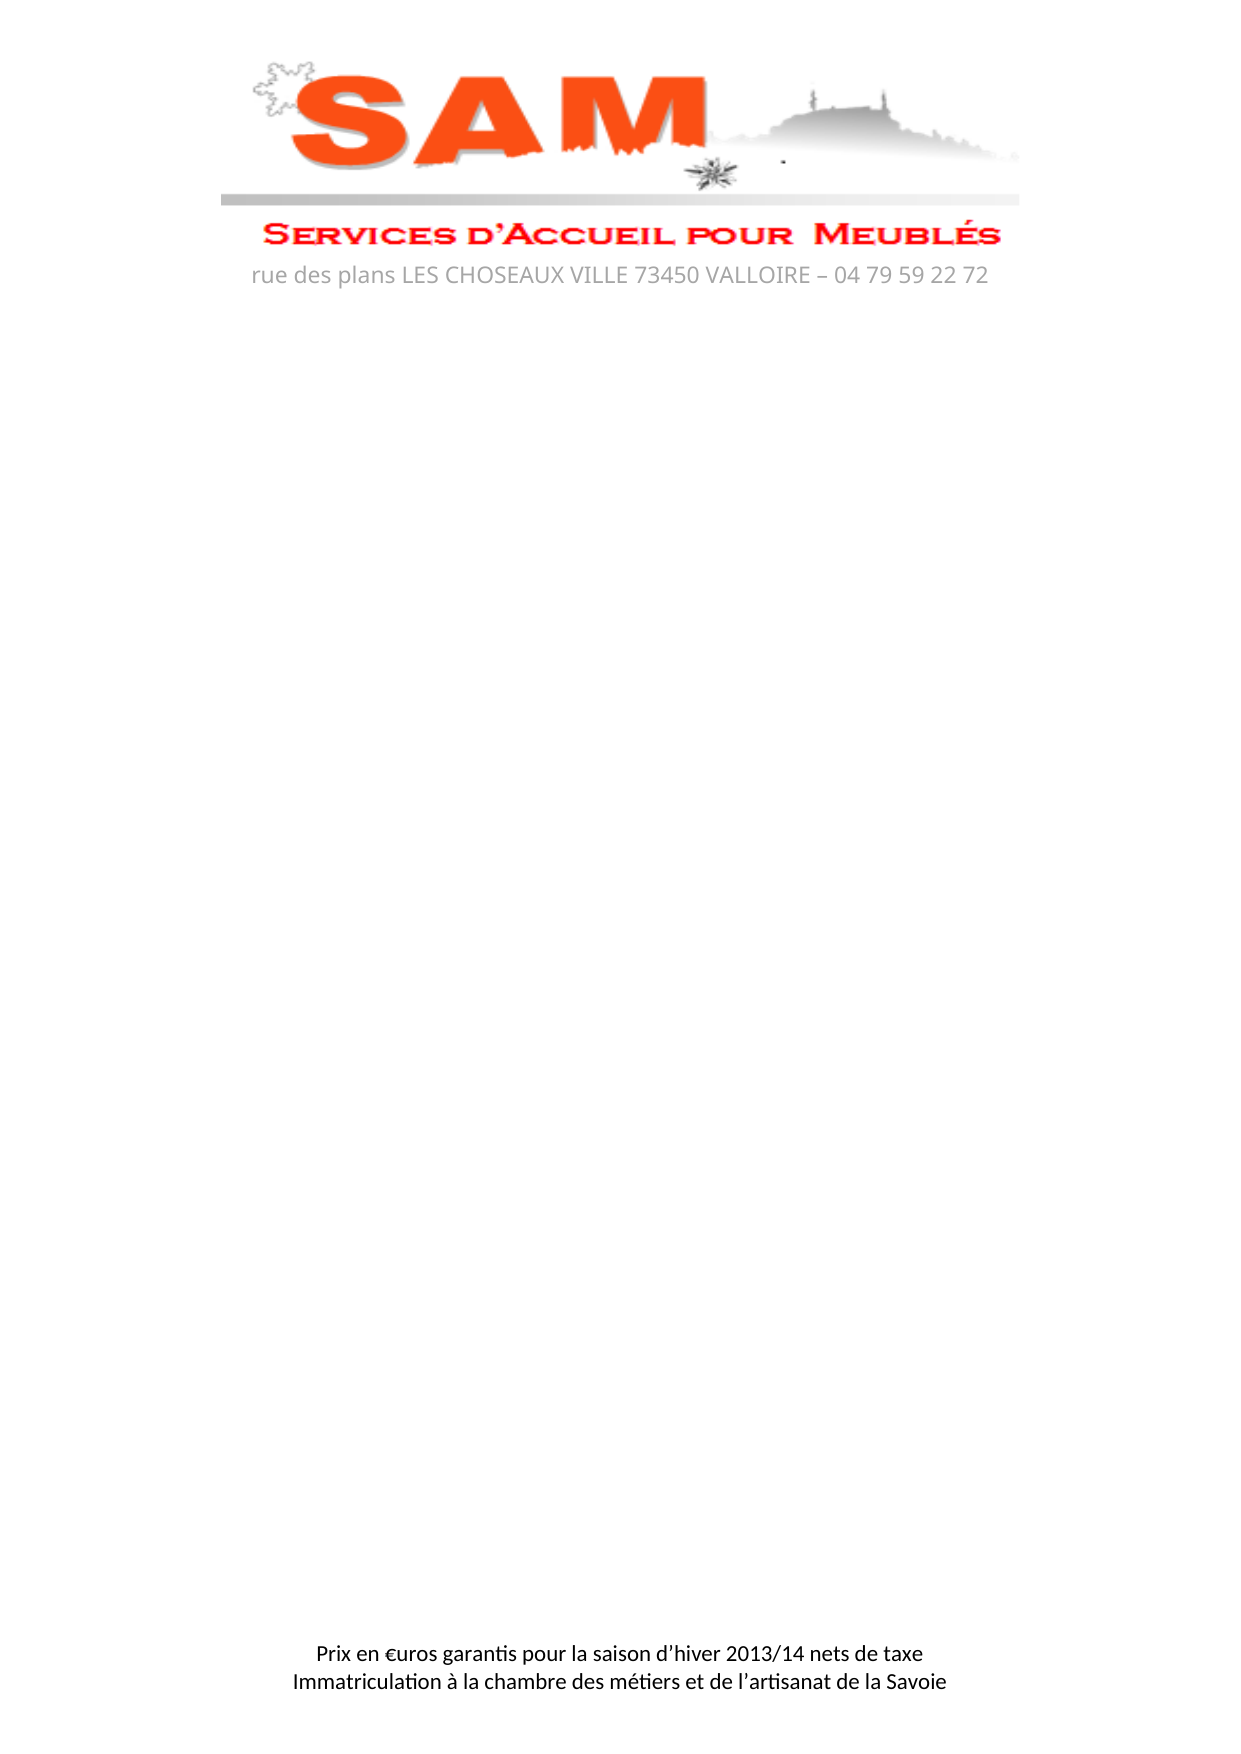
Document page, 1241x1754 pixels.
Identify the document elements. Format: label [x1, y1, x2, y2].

picture [221, 41, 1020, 259]
